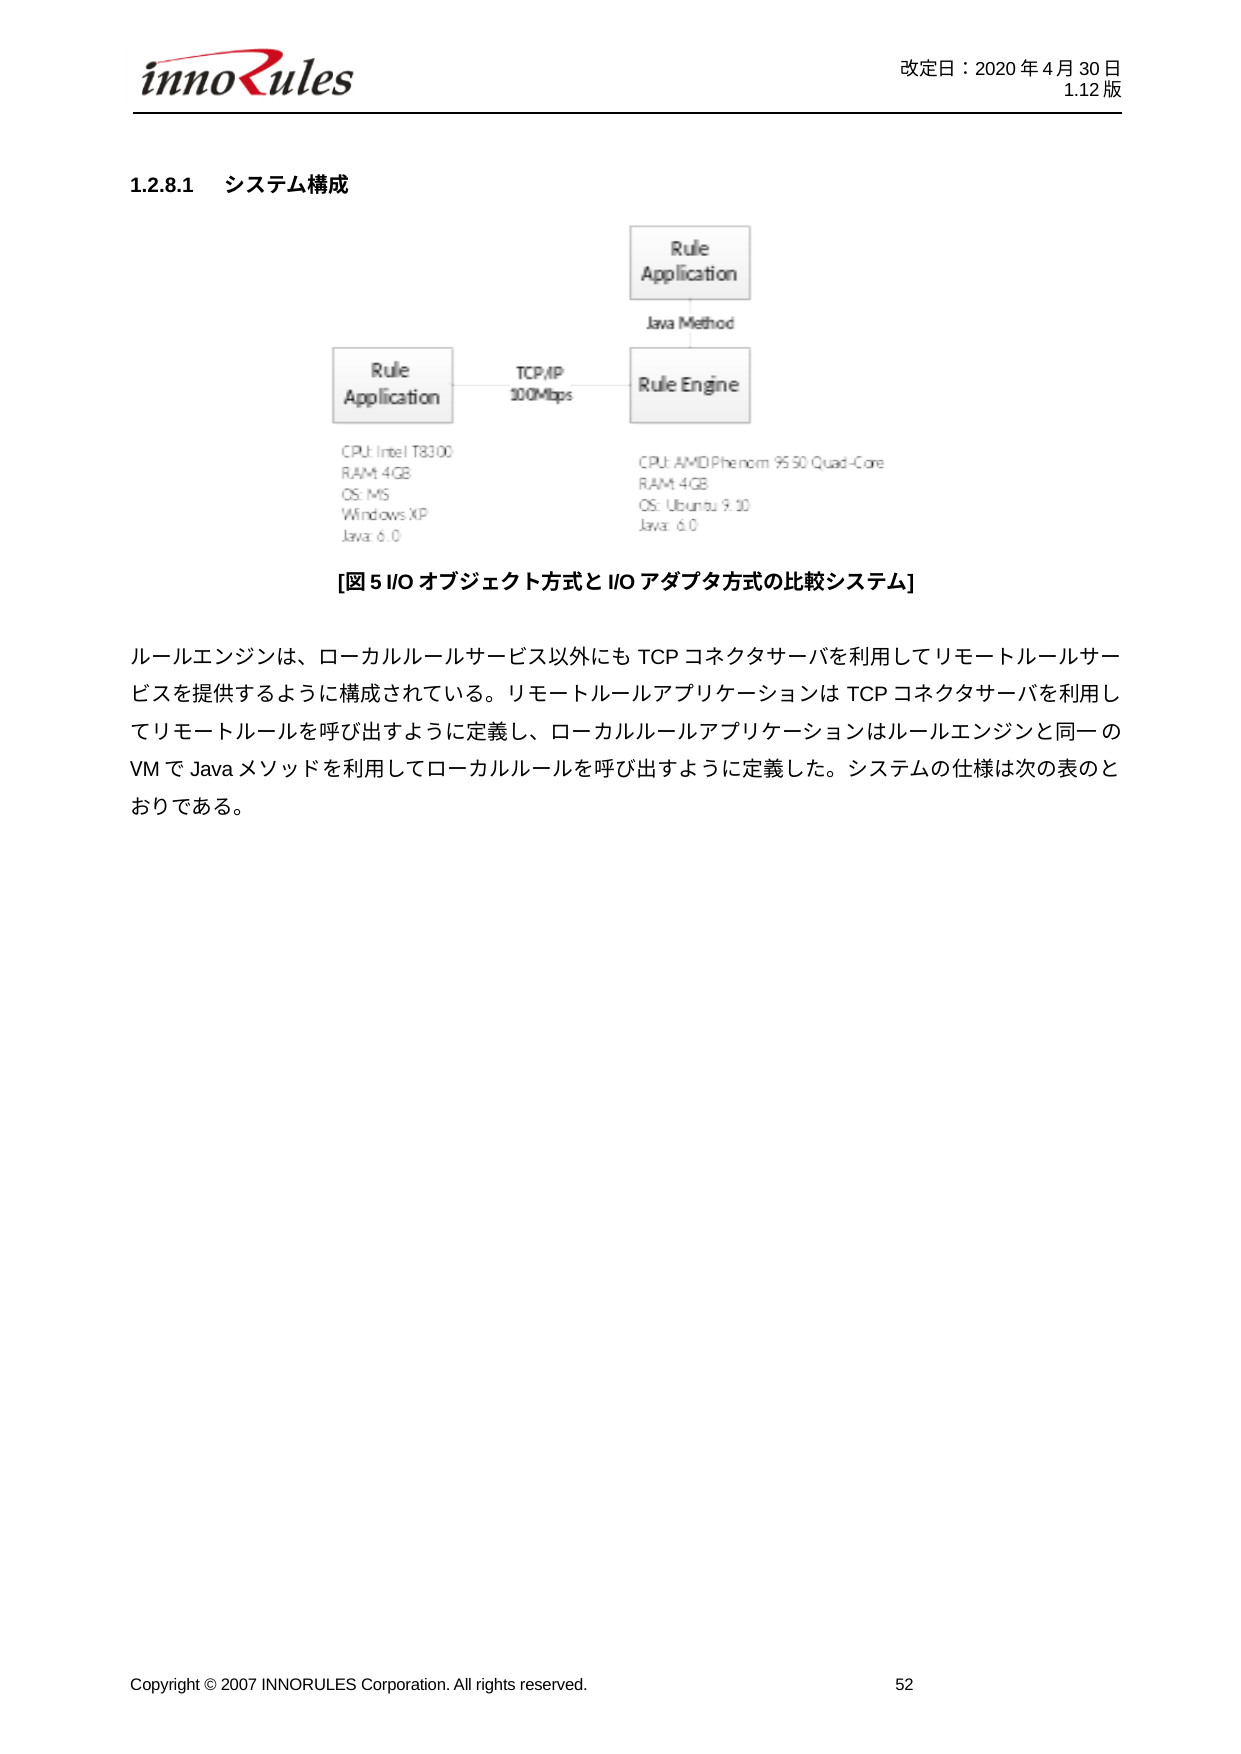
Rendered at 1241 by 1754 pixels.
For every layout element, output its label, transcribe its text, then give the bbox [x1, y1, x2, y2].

text ルールエンジンは、ローカルルールサービス以外にもTCPコネクタサーバを利用してリモートルールサービスを提供するように構成されている。リモートルールアプリケーションはTCPコネクタサーバを利用してリモートルールを呼び出すように定義し、ローカルルールアプリケーションはルールエンジンと同一のVMでJavaメソッドを利用してローカルルールを呼び出すように定義した。システムの仕様はのである。 [130, 637, 1122, 824]
subtitle システム構成 [130, 164, 1122, 202]
picture [126, 46, 365, 101]
text [5I/Oオブジェクト方式とI/Oアダプタ方式の比較システム] [130, 562, 1122, 599]
